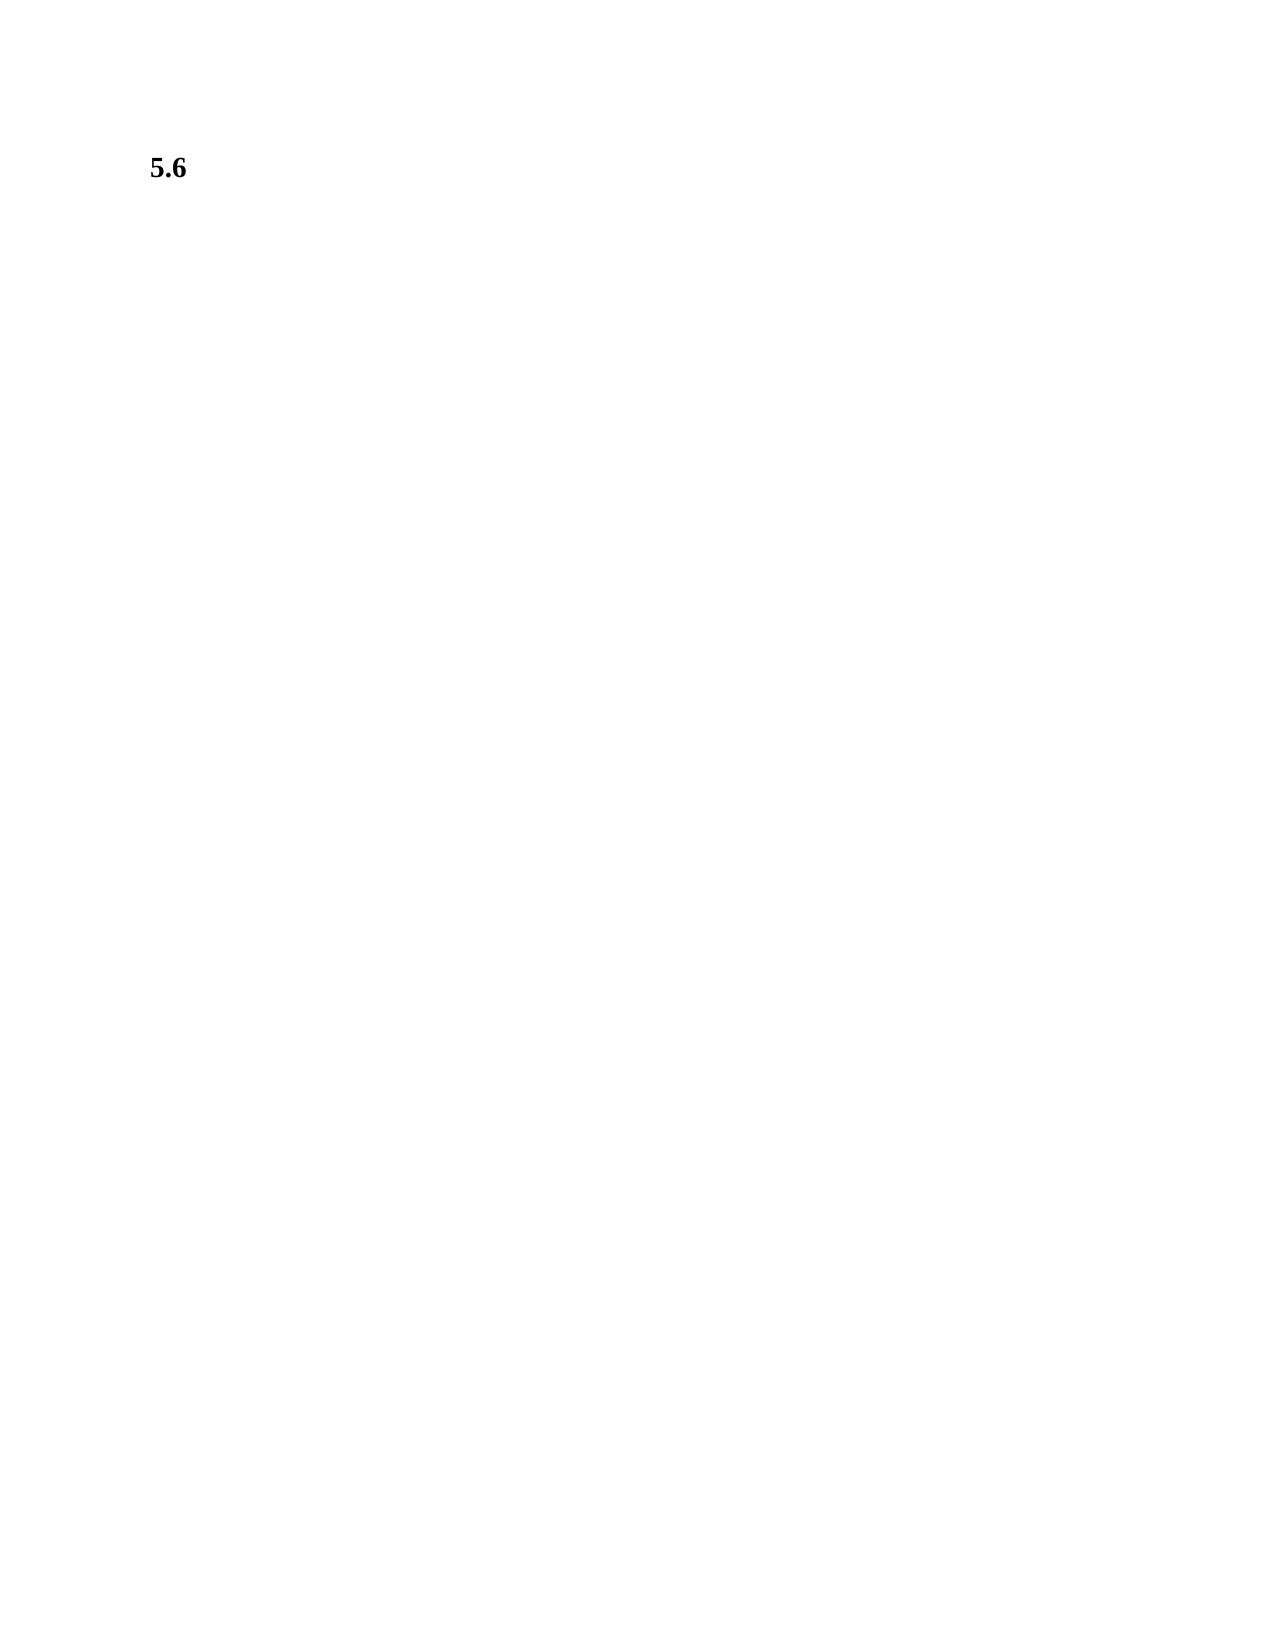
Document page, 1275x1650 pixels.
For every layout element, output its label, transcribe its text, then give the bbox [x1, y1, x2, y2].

text 5.6 [150, 150, 1125, 183]
